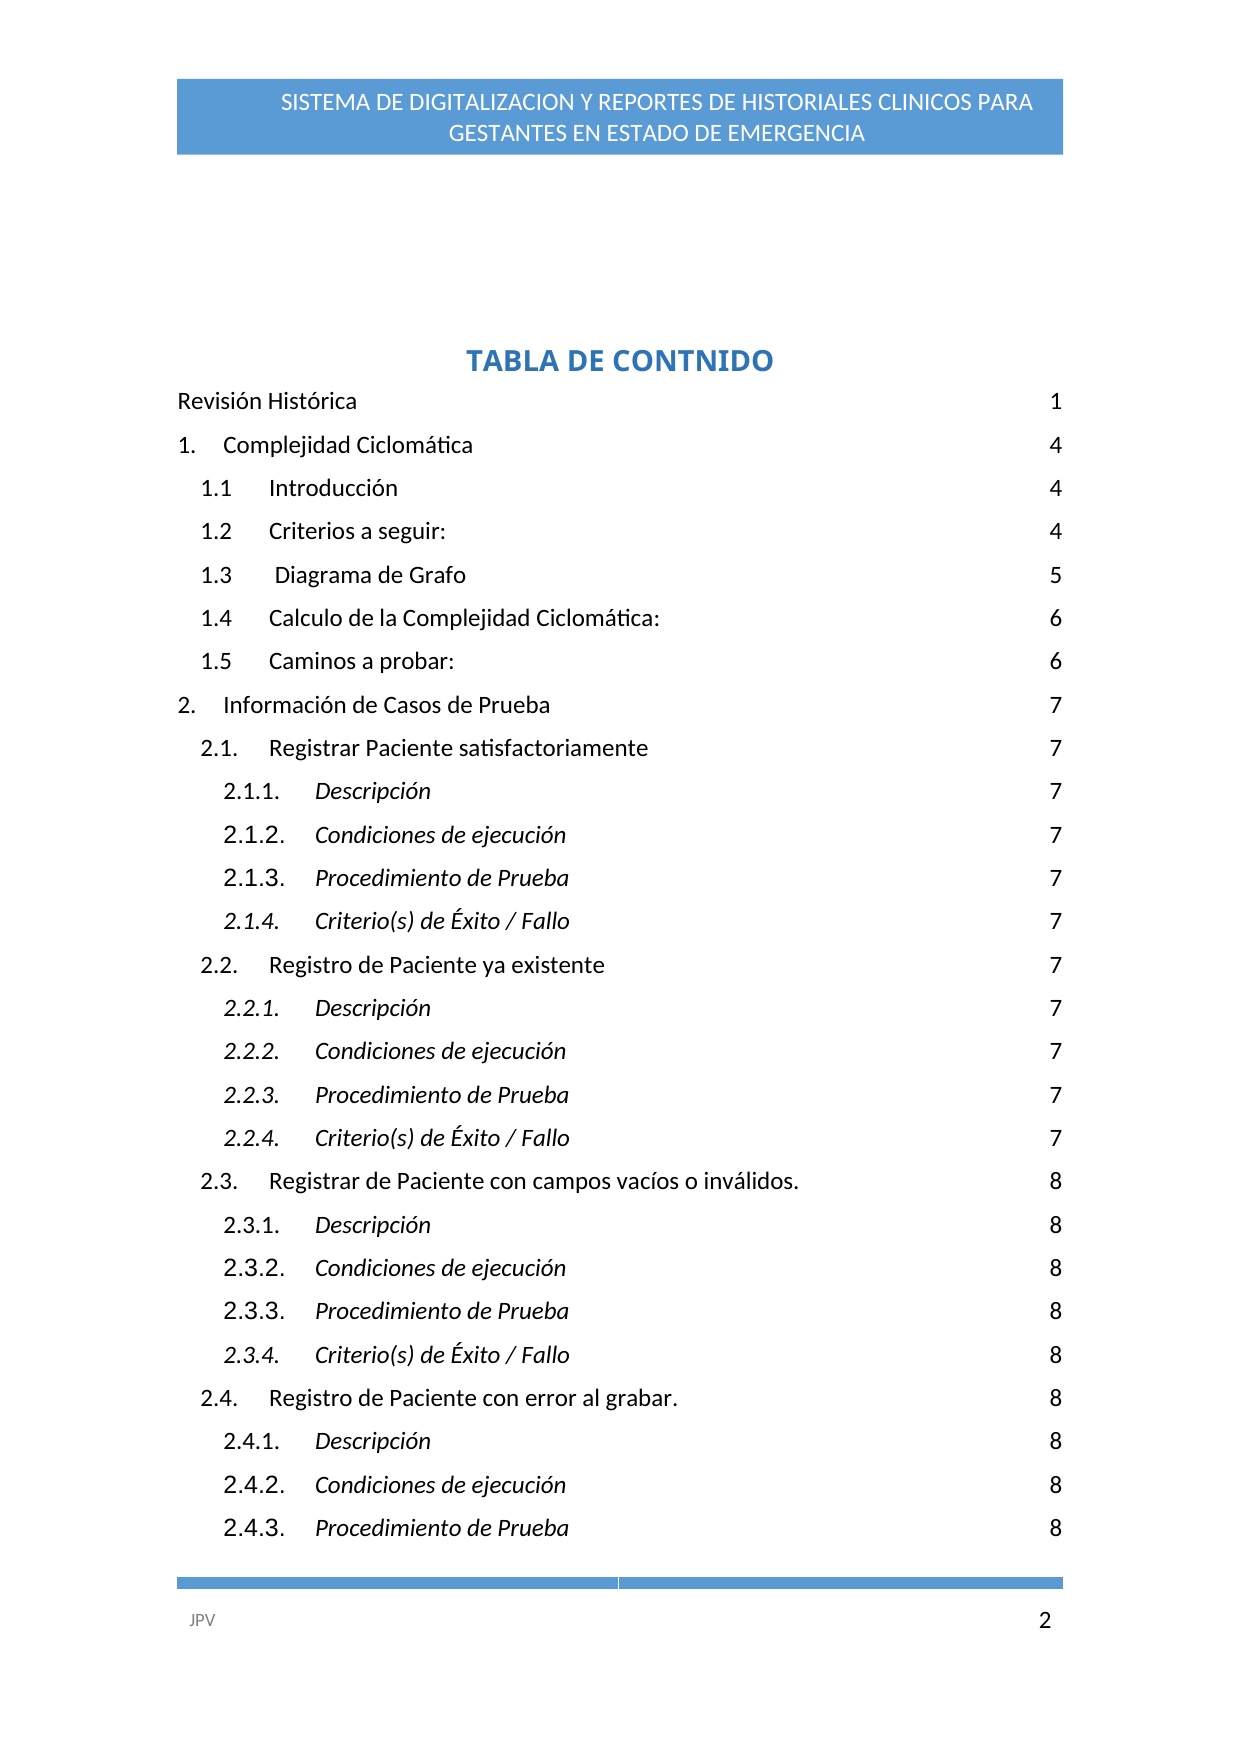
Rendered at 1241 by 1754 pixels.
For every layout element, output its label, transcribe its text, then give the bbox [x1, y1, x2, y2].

text 2.2. Registro de Paciente ya existente 7 [200, 949, 1063, 979]
text 1.2 Criterios a seguir: 4 [200, 516, 1063, 546]
text 2.1.4. Criterio(s) de Éxito / Fallo 7 [223, 906, 1063, 936]
text 2.1.1. Descripción 7 [223, 776, 1063, 806]
text 1. Complejidad Ciclomática 4 [177, 429, 1063, 459]
text 2.4.3. Procedimiento de Prueba 8 [223, 1512, 1063, 1543]
text 1.4 Calculo de la Complejidad Ciclomática: 6 [200, 602, 1063, 633]
text 1.1 Introducción 4 [200, 472, 1063, 503]
text 2.2.2. Condiciones de ejecución 7 [223, 1036, 1063, 1066]
text 2.3.2. Condiciones de ejecución 8 [223, 1252, 1063, 1283]
text 1.3 Diagrama de Grafo 5 [200, 559, 1063, 589]
text 2.1.3. Procedimiento de Prueba 7 [223, 862, 1063, 893]
text 2.4. Registro de Paciente con error al grabar. 8 [200, 1382, 1063, 1413]
text 2.4.2. Condiciones de ejecución 8 [223, 1469, 1063, 1499]
text Revisión Histórica 1 [177, 386, 1063, 416]
text 2.1.2. Condiciones de ejecución 7 [223, 819, 1063, 849]
text 2. Información de Casos de Prueba 7 [177, 689, 1063, 719]
text 2.2.3. Procedimiento de Prueba 7 [223, 1079, 1063, 1109]
text 2.3.1. Descripción 8 [223, 1209, 1063, 1239]
text 2.3. Registrar de Paciente con campos vacíos o inválidos. 8 [200, 1166, 1063, 1196]
text 2.1. Registrar Paciente satisfactoriamente 7 [200, 732, 1063, 763]
text 2.3.4. Criterio(s) de Éxito / Fallo 8 [223, 1339, 1063, 1369]
text 2.2.4. Criterio(s) de Éxito / Fallo 7 [223, 1122, 1063, 1153]
text 1.5 Caminos a probar: 6 [200, 646, 1063, 676]
text 2.2.1. Descripción 7 [223, 992, 1063, 1023]
text 2.3.3. Procedimiento de Prueba 8 [223, 1296, 1063, 1326]
subtitle Tabla de contnido [177, 340, 1063, 379]
text 2.4.1. Descripción 8 [223, 1426, 1063, 1456]
